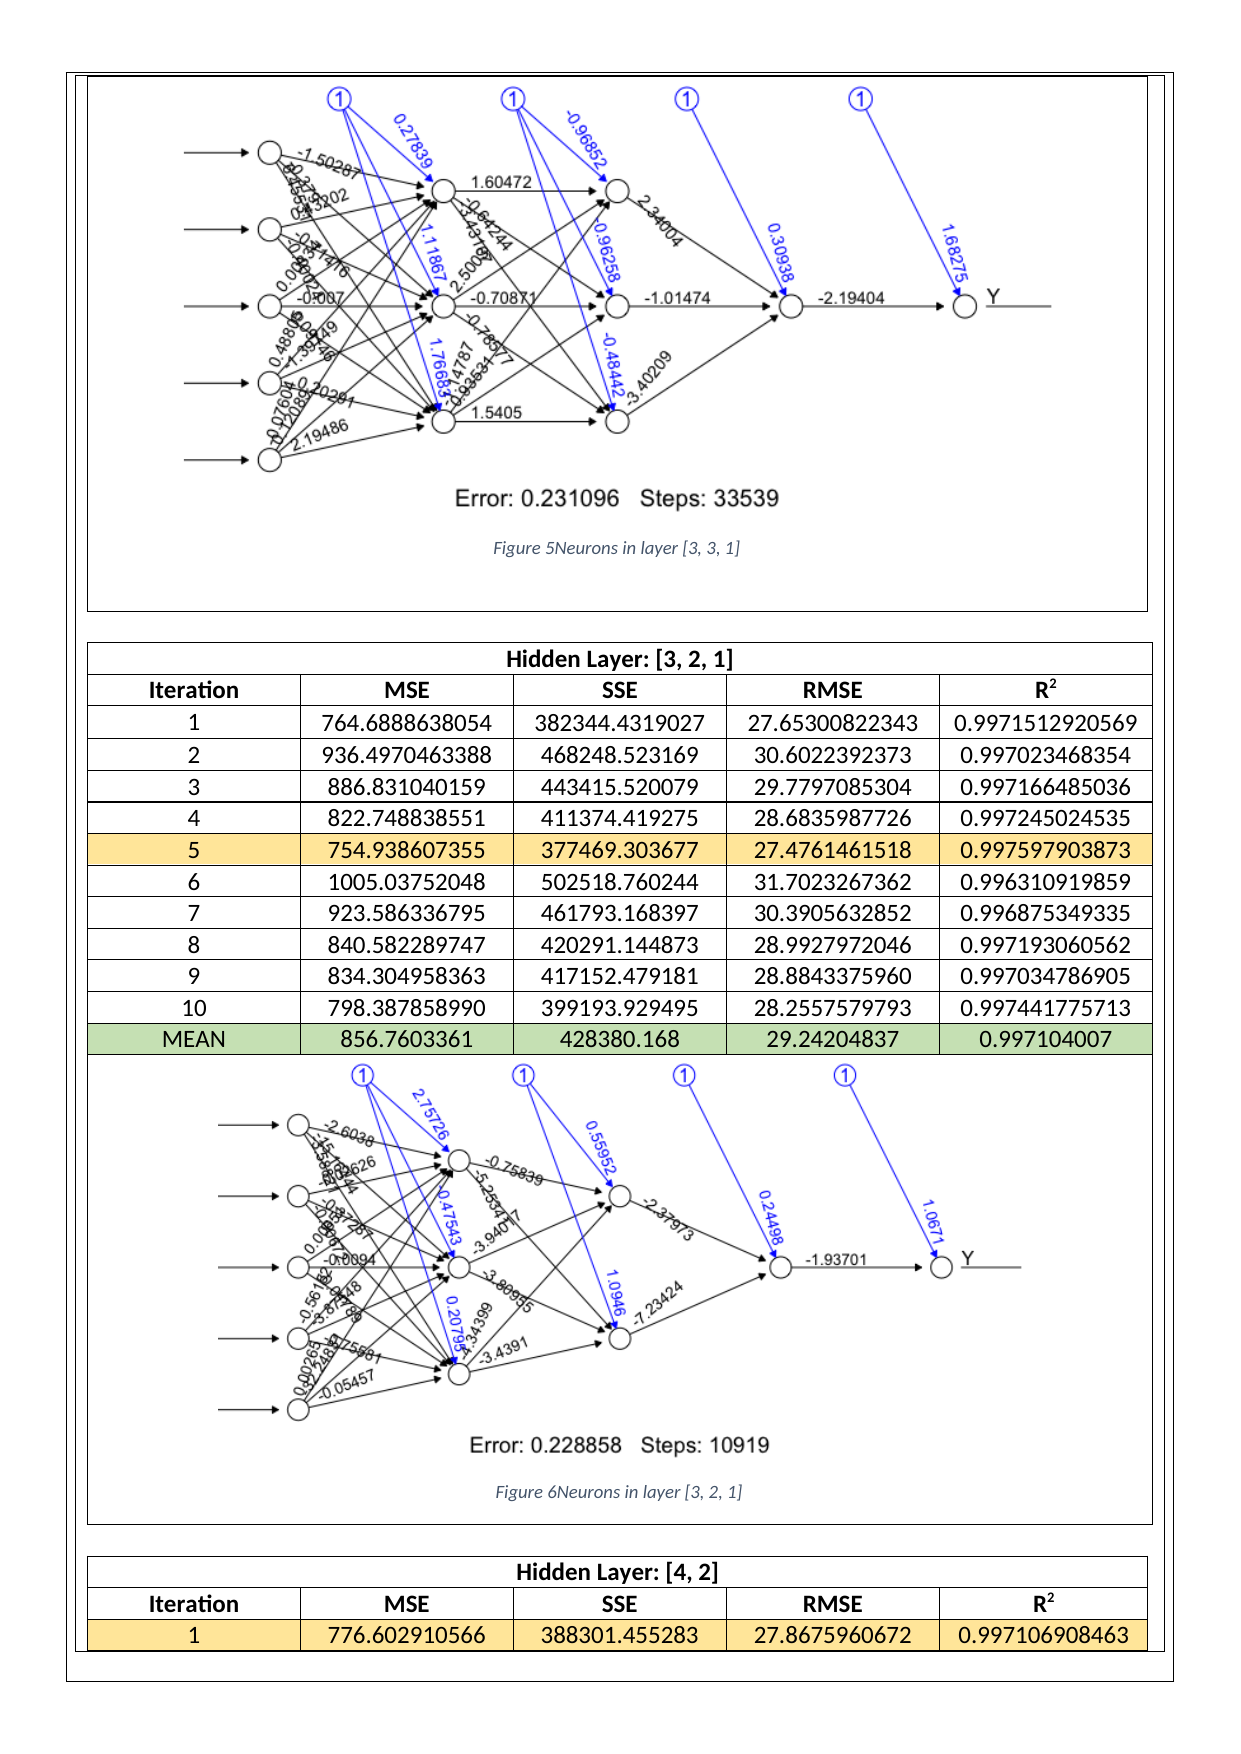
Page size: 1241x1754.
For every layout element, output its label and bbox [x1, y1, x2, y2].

table_cell [76, 76, 1164, 1651]
picture [218, 1055, 1022, 1481]
picture [183, 77, 1052, 537]
